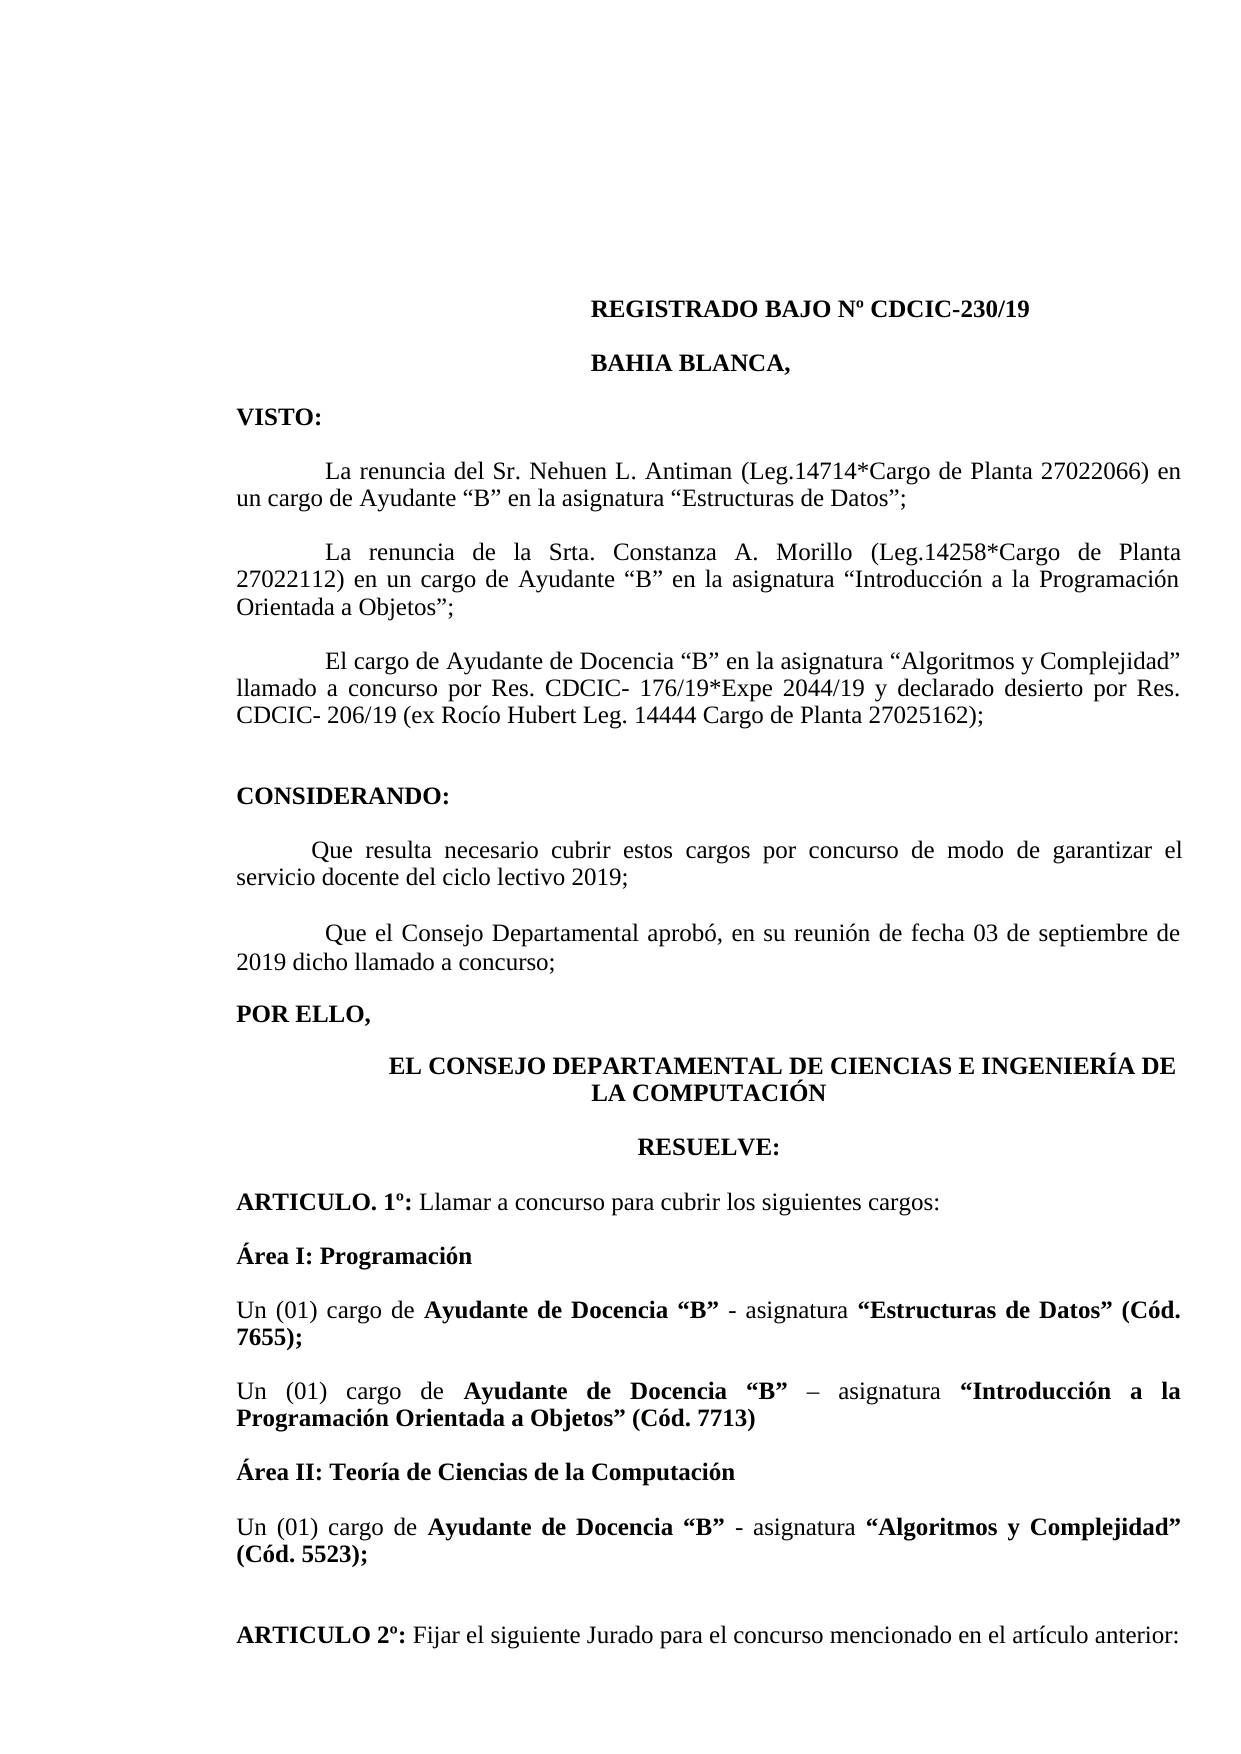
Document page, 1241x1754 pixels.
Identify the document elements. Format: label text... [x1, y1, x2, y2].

text Un (01) cargo de Ayudante de Docencia “B” - asignatura “Algoritmos y Complejidad” (Cód. 5523); [236, 1513, 1181, 1567]
subtitle REGISTRADO BAJO Nº CDCIC-230/19 [236, 295, 1181, 322]
text Un (01) cargo de Ayudante de Docencia “B” - asignatura “Estructuras de Datos” (Cód. 7655); [236, 1297, 1181, 1351]
subtitle POR ELLO, [236, 1001, 1181, 1028]
text Área II: Teoría de Ciencias de la Computación [236, 1459, 1181, 1486]
text La renuncia del Sr. Nehuen L. Antiman (Leg.14714*Cargo de Planta 27022066) en un cargo de Ayudante “B” en la asignatura “Estructuras de Datos”; [236, 458, 1181, 512]
text La renuncia de la Srta. Constanza A. Morillo (Leg.14258*Cargo de Planta 27022112) en un cargo de Ayudante “B” en la asignatura “Introducción a la Programación Orientada a Objetos”; [236, 539, 1181, 620]
text Un (01) cargo de Ayudante de Docencia “B” – asignatura “Introducción a la Programación Orientada a Objetos” (Cód. 7713) [236, 1378, 1181, 1432]
text EL CONSEJO DEPARTAMENTAL DE CIENCIAS E INGENIERÍA DE LA COMPUTACIÓN [236, 1053, 1181, 1107]
text Que el Consejo Departamental aprobó, en su reunión de fecha 03 de septiembre de 2019 dicho llamado a concurso; [236, 918, 1181, 976]
subtitle RESUELVE: [236, 1134, 1181, 1161]
text CONSIDERANDO: [236, 783, 1184, 810]
text Que resulta necesario cubrir estos cargos por concurso de modo de garantizar el servicio docente del ciclo lectivo 2019; [236, 837, 1184, 891]
text ARTICULO. 1º: Llamar a concurso para cubrir los siguientes cargos: [236, 1188, 1181, 1215]
text BAHIA BLANCA, [236, 349, 1181, 377]
text Área I: Programación [236, 1242, 1181, 1269]
text El cargo de Ayudante de Docencia “B” en la asignatura “Algoritmos y Complejidad” llamado a concurso por Res. CDCIC- 176/19*Expe 2044/19 y declarado desierto por Res. CDCIC- 206/19 (ex Rocío Hubert Leg. 14444 Cargo de Planta 27025162); [236, 647, 1181, 729]
text ARTICULO 2º: Fijar el siguiente Jurado para el concurso mencionado en el artículo anterior: [236, 1622, 1181, 1649]
text VISTO: [236, 404, 1181, 431]
